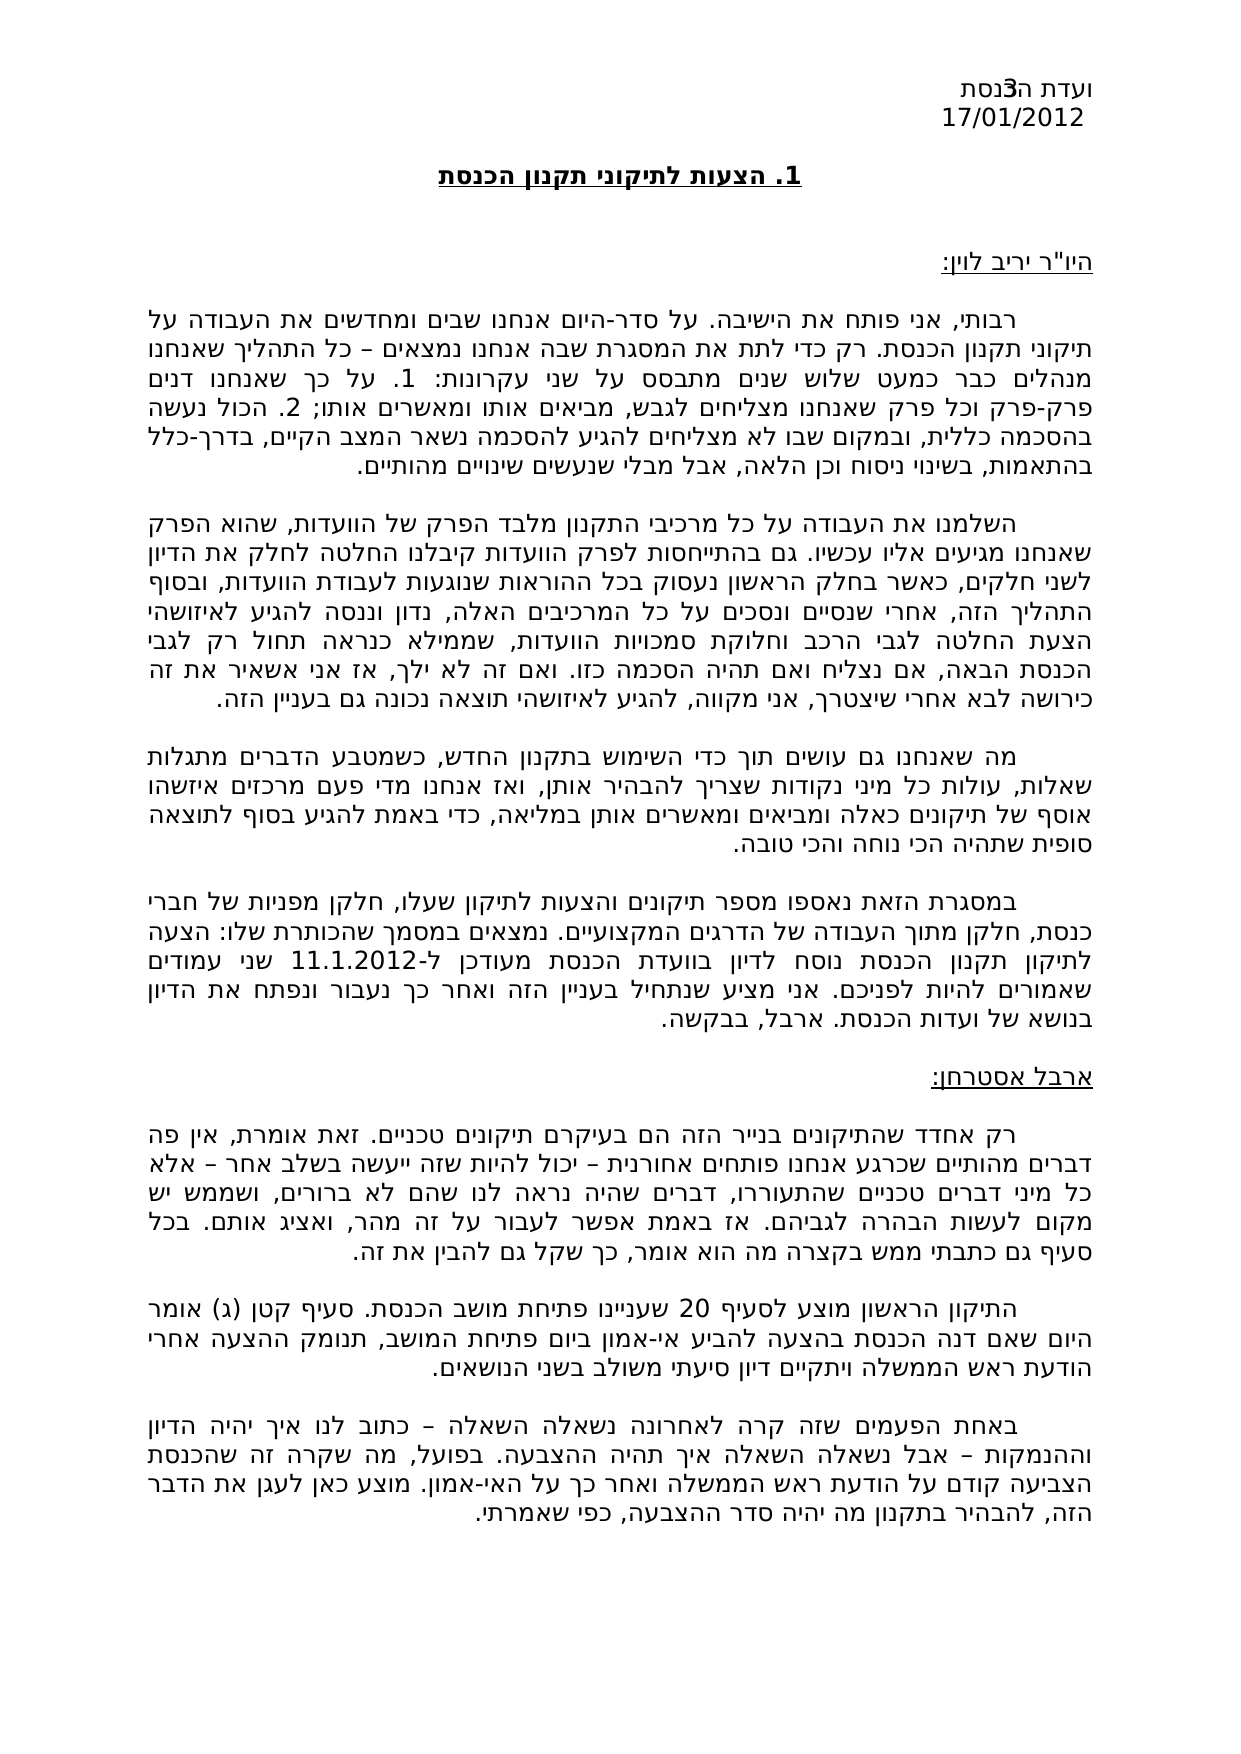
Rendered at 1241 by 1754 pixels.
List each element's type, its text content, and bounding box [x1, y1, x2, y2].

text באחת הפעמים שזה קרה לאחרונה נשאלה השאלה – כתוב לנו איך יהיה הדיון וההנמקות – אבל נשאלה השאלה איך תהיה ההצבעה. בפועל, מה שקרה זה שהכנסת הצביעה קודם על הודעת ראש הממשלה ואחר כך על האי-אמון. מוצע כאן לעגן את הדבר הזה, להבהיר בתקנון מה יהיה סדר ההצבעה, כפי שאמרתי. [147, 1411, 1093, 1528]
text השלמנו את העבודה על כל מרכיבי התקנון מלבד הפרק של הוועדות, שהוא הפרק שאנחנו מגיעים אליו עכשיו. גם בהתייחסות לפרק הוועדות קיבלנו החלטה לחלק את הדיון לשני חלקים, כאשר בחלק הראשון נעסוק בכל ההוראות שנוגעות לעבודת הוועדות, ובסוף התהליך הזה, אחרי שנסיים ונסכים על כל המרכיבים האלה, נדון וננסה להגיע לאיזושהי הצעת החלטה לגבי הרכב וחלוקת סמכויות הוועדות, שממילא כנראה תחול רק לגבי הכנסת הבאה, אם נצליח ואם תהיה הסכמה כזו. ואם זה לא ילך, אז אני אשאיר את זה כירושה לבא אחרי שיצטרך, אני מקווה, להגיע לאיזושהי תוצאה נכונה גם בעניין הזה. [147, 509, 1093, 713]
text 1. הצעות לתיקוני תקנון הכנסת [147, 161, 1093, 190]
text ארבל אסטרחן: [147, 1062, 1093, 1091]
text מה שאנחנו גם עושים תוך כדי השימוש בתקנון החדש, כשמטבע הדברים מתגלות שאלות, עולות כל מיני נקודות שצריך להבהיר אותן, ואז אנחנו מדי פעם מרכזים איזשהו אוסף של תיקונים כאלה ומביאים ומאשרים אותן במליאה, כדי באמת להגיע בסוף לתוצאה סופית שתהיה הכי נוחה והכי טובה. [147, 742, 1093, 859]
text היו"ר יריב לוין: [147, 248, 1093, 277]
text רק אחדד שהתיקונים בנייר הזה הם בעיקרם תיקונים טכניים. זאת אומרת, אין פה דברים מהותיים שכרגע אנחנו פותחים אחורנית – יכול להיות שזה ייעשה בשלב אחר – אלא כל מיני דברים טכניים שהתעוררו, דברים שהיה נראה לנו שהם לא ברורים, ושממש יש מקום לעשות הבהרה לגביהם. אז באמת אפשר לעבור על זה מהר, ואציג אותם. בכל סעיף גם כתבתי ממש בקצרה מה הוא אומר, כך שקל גם להבין את זה. [147, 1120, 1093, 1266]
text התיקון הראשון מוצע לסעיף 20 שעניינו פתיחת מושב הכנסת. סעיף קטן (ג) אומר היום שאם דנה הכנסת בהצעה להביע אי-אמון ביום פתיחת המושב, תנומק ההצעה אחרי הודעת ראש הממשלה ויתקיים דיון סיעתי משולב בשני הנושאים. [147, 1295, 1093, 1382]
text רבותי, אני פותח את הישיבה. על סדר-היום אנחנו שבים ומחדשים את העבודה על תיקוני תקנון הכנסת. רק כדי לתת את המסגרת שבה אנחנו נמצאים – כל התהליך שאנחנו מנהלים כבר כמעט שלוש שנים מתבסס על שני עקרונות: 1. על כך שאנחנו דנים פרק-פרק וכל פרק שאנחנו מצליחים לגבש, מביאים אותו ומאשרים אותו; 2. הכול נעשה בהסכמה כללית, ובמקום שבו לא מצליחים להגיע להסכמה נשאר המצב הקיים, בדרך-כלל בהתאמות, בשינוי ניסוח וכן הלאה, אבל מבלי שנעשים שינויים מהותיים. [147, 306, 1093, 481]
text במסגרת הזאת נאספו מספר תיקונים והצעות לתיקון שעלו, חלקן מפניות של חברי כנסת, חלקן מתוך העבודה של הדרגים המקצועיים. נמצאים במסמך שהכותרת שלו: הצעה לתיקון תקנון הכנסת נוסח לדיון בוועדת הכנסת מעודכן ל-11.1.2012 שני עמודים שאמורים להיות לפניכם. אני מציע שנתחיל בעניין הזה ואחר כך נעבור ונפתח את הדיון בנושא של ועדות הכנסת. ארבל, בבקשה. [147, 888, 1093, 1033]
